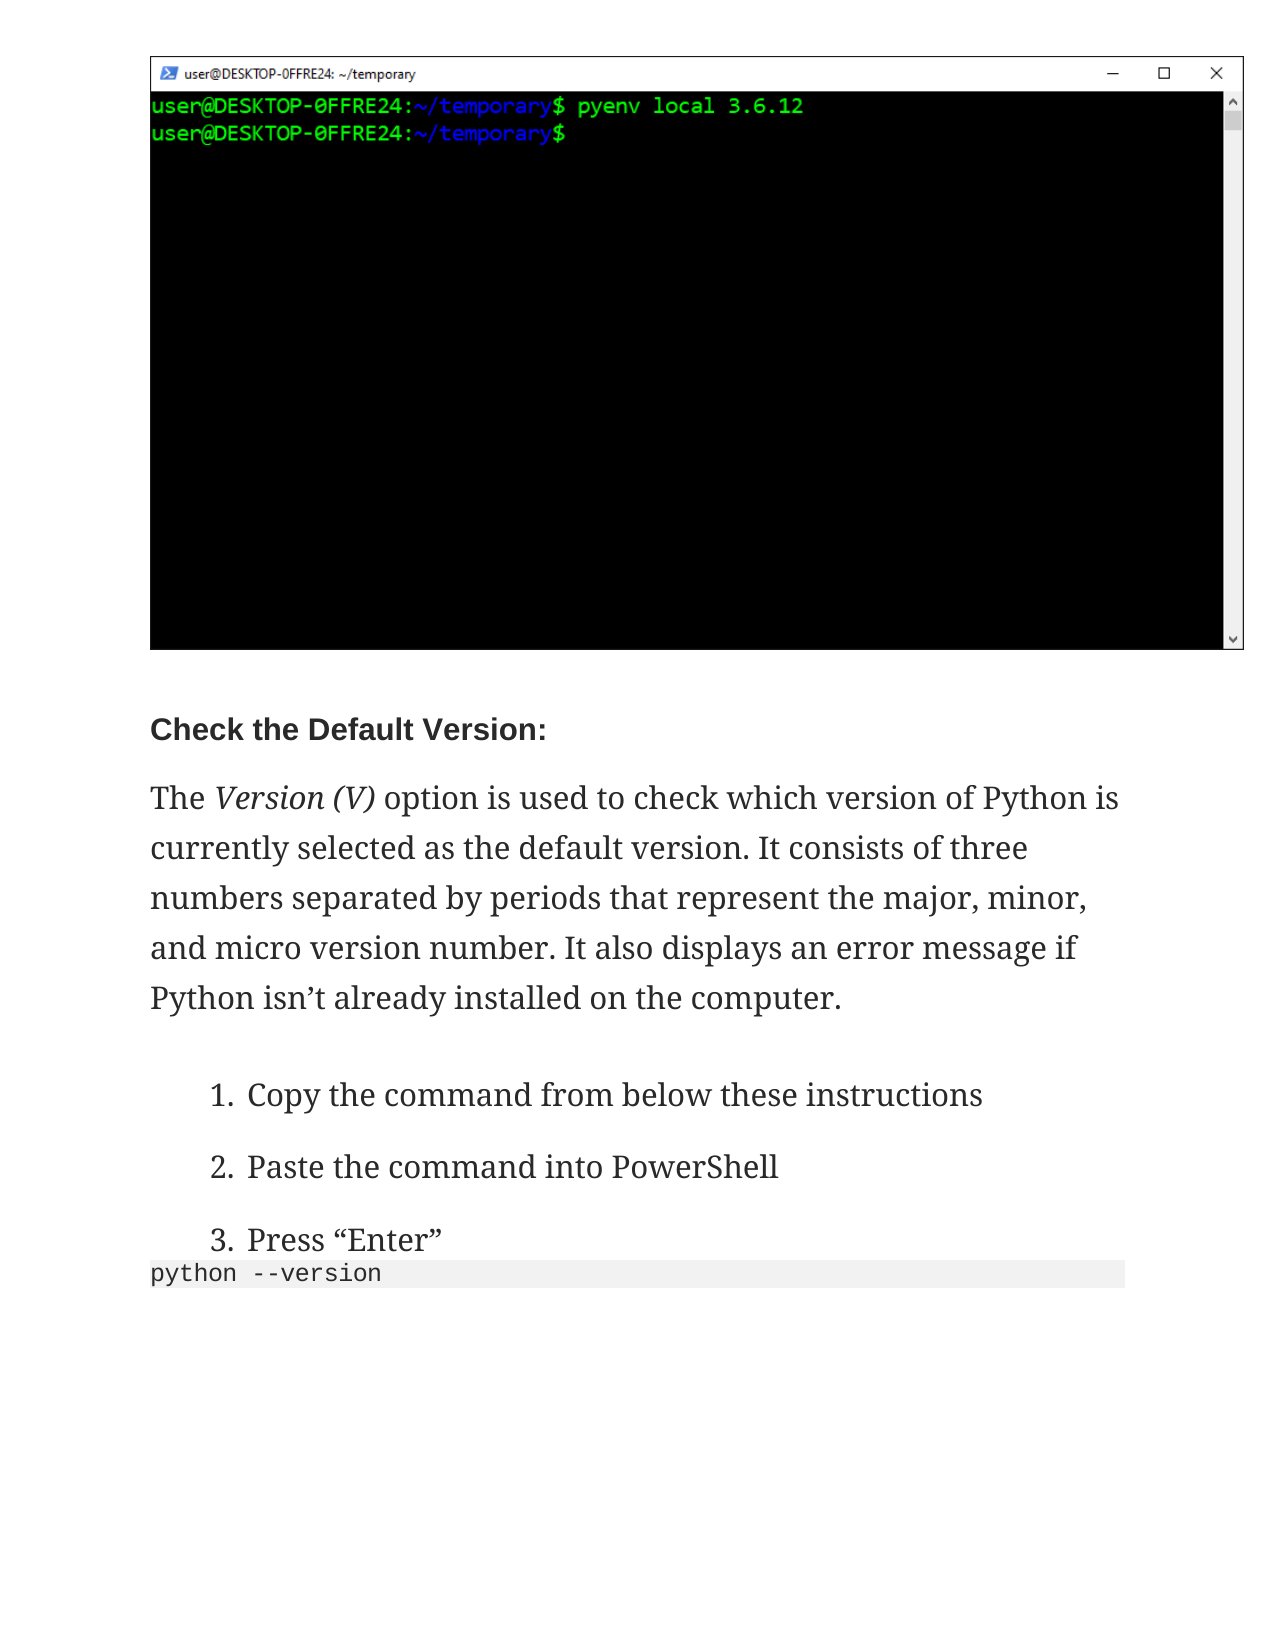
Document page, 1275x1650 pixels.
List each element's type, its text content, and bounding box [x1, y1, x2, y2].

list Press “Enter” [209, 1216, 1125, 1260]
picture [150, 56, 1244, 650]
text The Version (V) option is used to check which version of Python is currently selected as the default version. It consists of three numbers separated by periods that represent the major, minor, and micro version number. It also displays an error message if Python isn’t already installed on the computer. [150, 768, 1125, 1018]
list Copy the command from below these instructions [209, 1072, 1125, 1116]
text python --version [150, 1260, 1125, 1288]
text Check the Default Version: [150, 709, 1125, 747]
list Paste the command into PowerShell [209, 1144, 1125, 1188]
